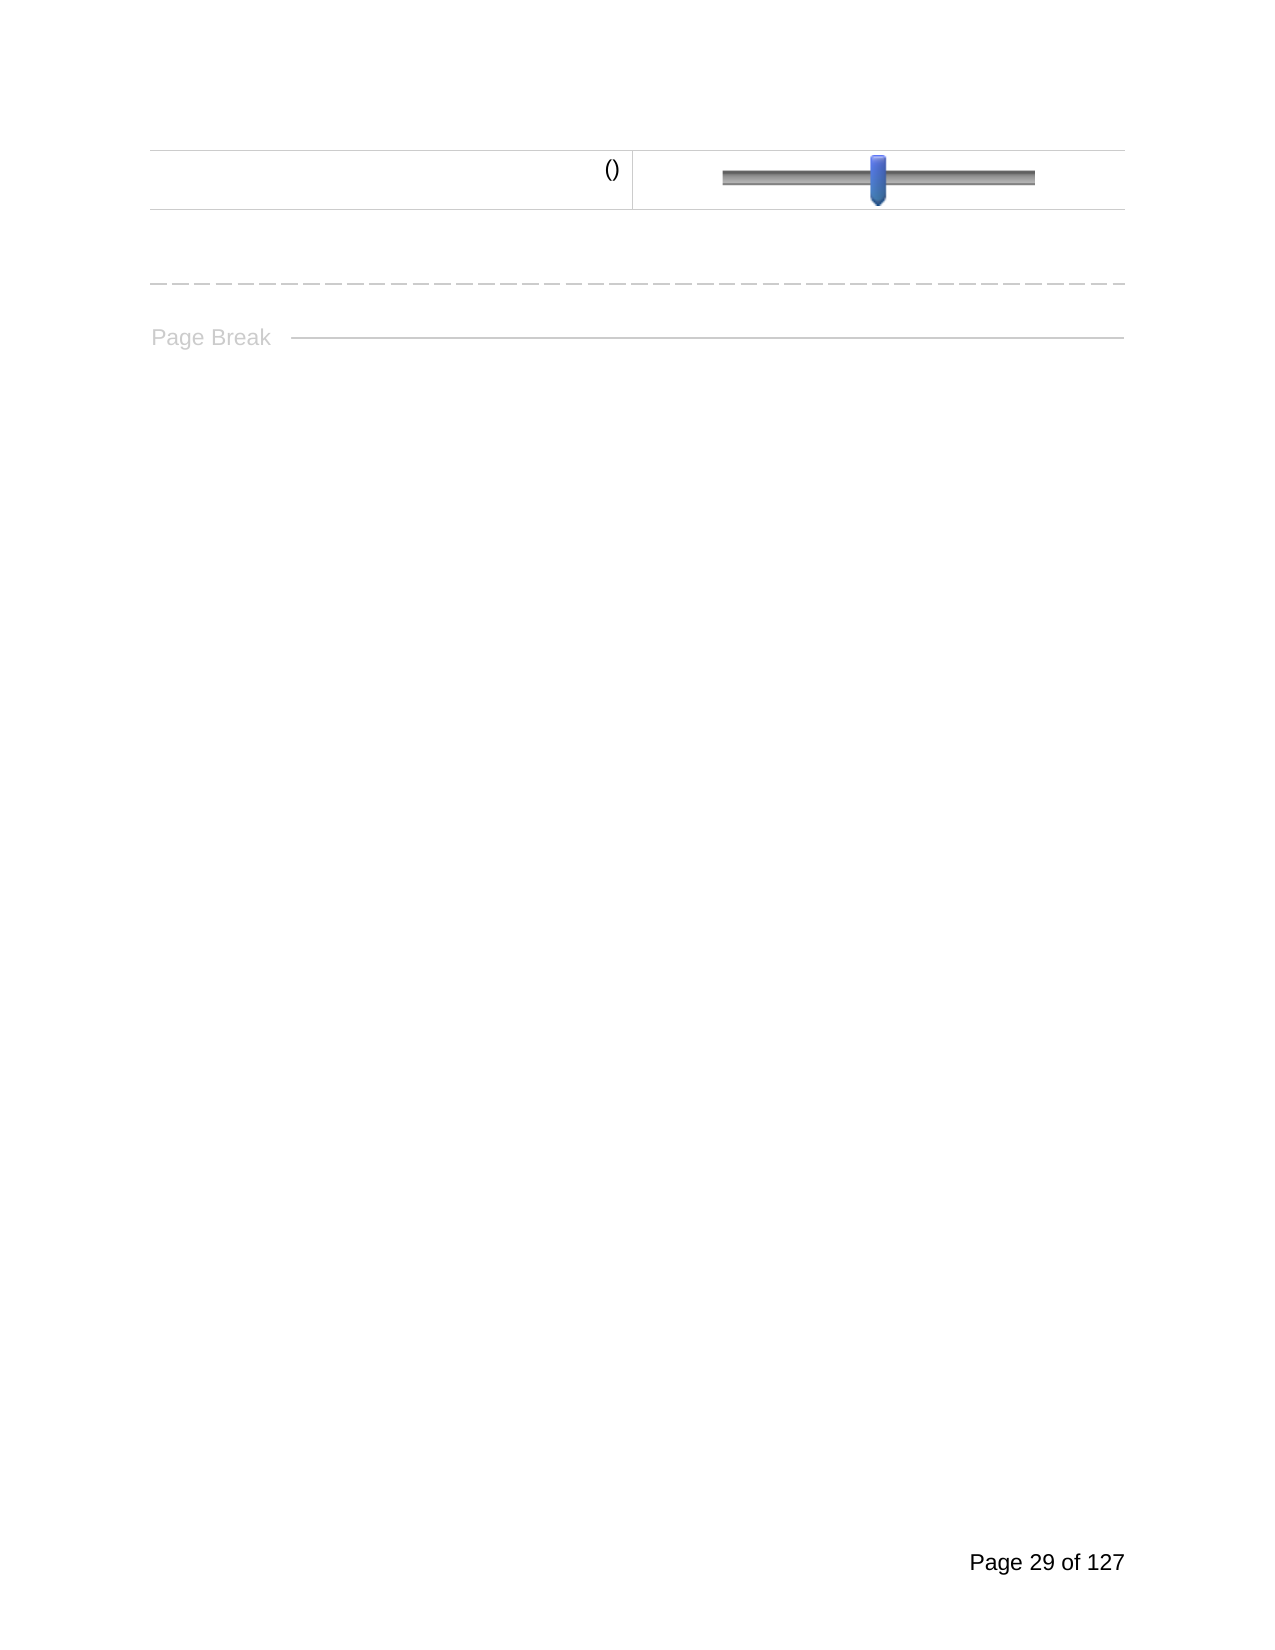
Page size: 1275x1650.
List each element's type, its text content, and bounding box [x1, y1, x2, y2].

table_header () [150, 151, 632, 209]
picture [722, 155, 1035, 206]
table_header Page Break [150, 324, 290, 364]
table_header [633, 151, 1125, 209]
table_header [290, 324, 1125, 364]
